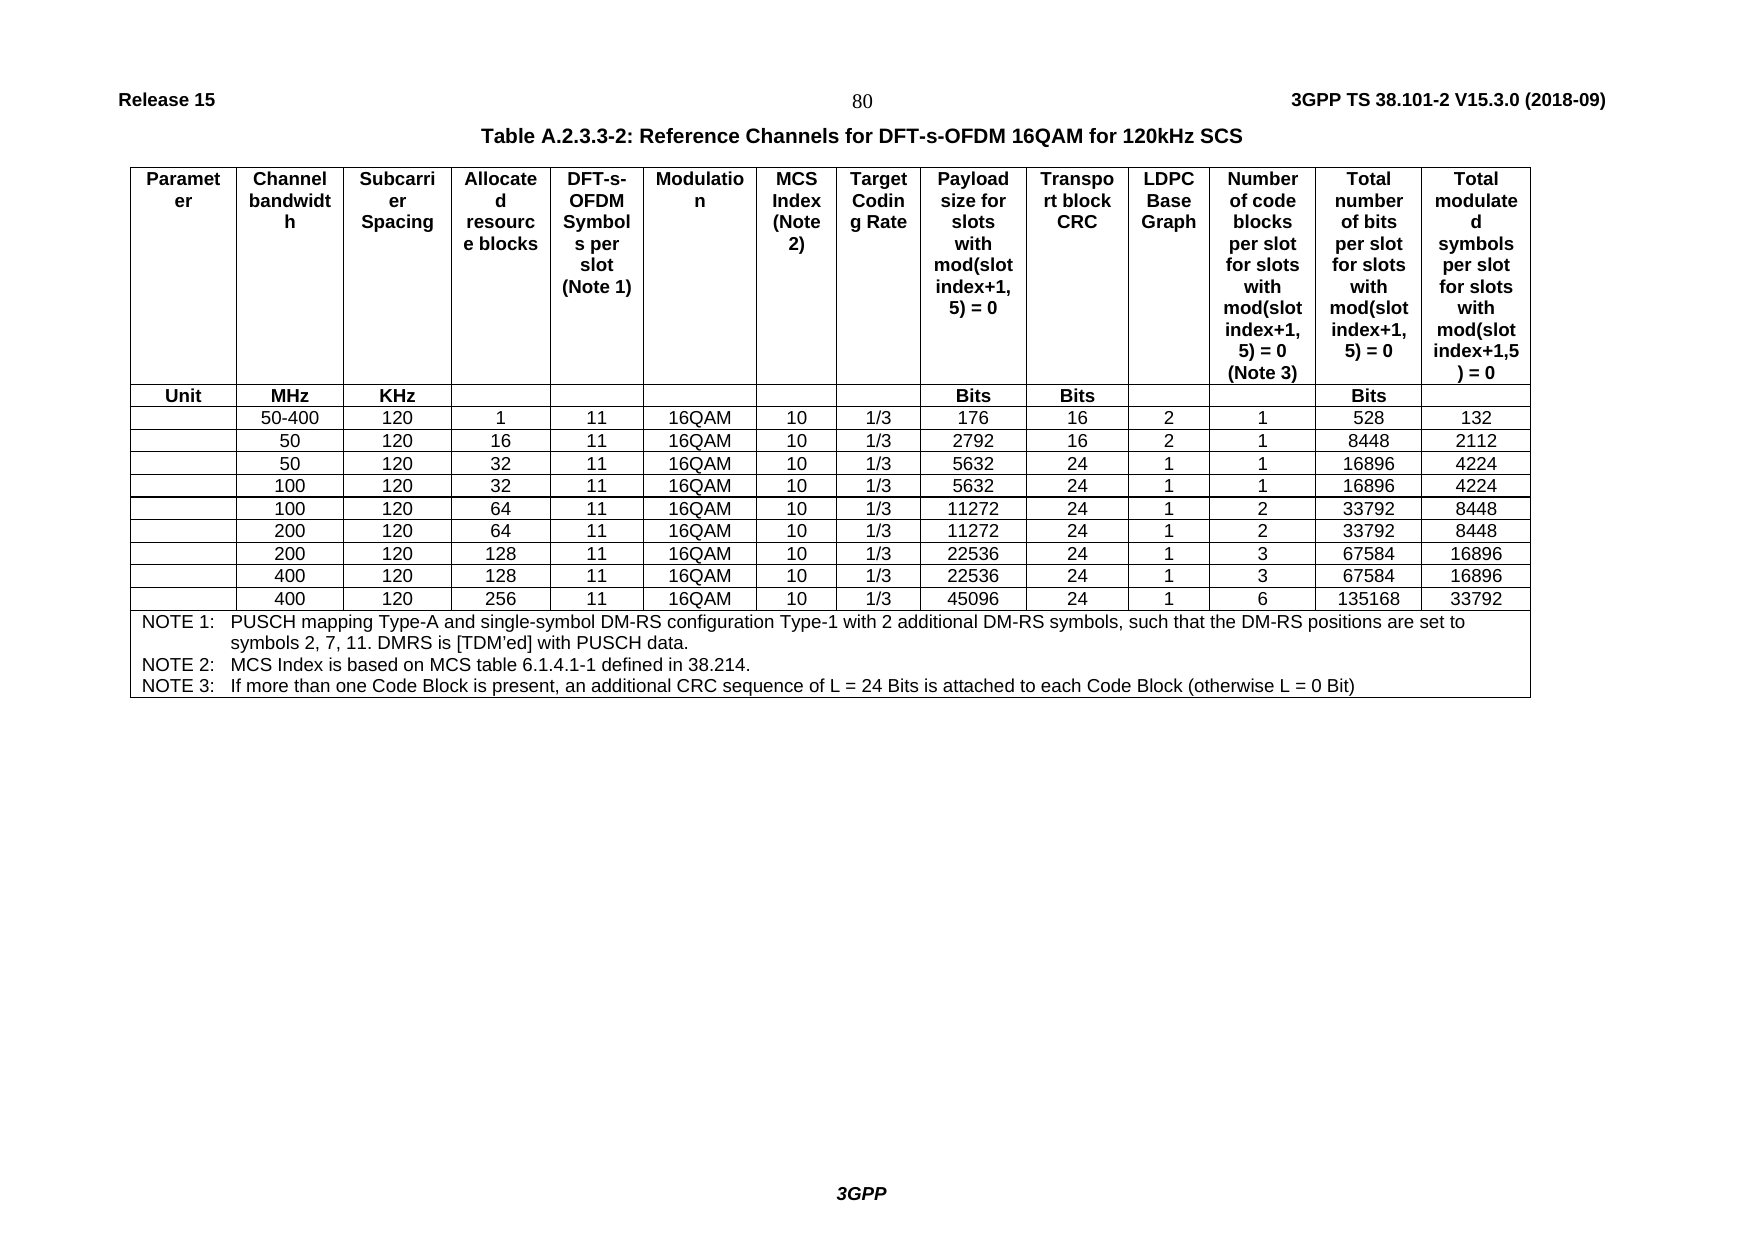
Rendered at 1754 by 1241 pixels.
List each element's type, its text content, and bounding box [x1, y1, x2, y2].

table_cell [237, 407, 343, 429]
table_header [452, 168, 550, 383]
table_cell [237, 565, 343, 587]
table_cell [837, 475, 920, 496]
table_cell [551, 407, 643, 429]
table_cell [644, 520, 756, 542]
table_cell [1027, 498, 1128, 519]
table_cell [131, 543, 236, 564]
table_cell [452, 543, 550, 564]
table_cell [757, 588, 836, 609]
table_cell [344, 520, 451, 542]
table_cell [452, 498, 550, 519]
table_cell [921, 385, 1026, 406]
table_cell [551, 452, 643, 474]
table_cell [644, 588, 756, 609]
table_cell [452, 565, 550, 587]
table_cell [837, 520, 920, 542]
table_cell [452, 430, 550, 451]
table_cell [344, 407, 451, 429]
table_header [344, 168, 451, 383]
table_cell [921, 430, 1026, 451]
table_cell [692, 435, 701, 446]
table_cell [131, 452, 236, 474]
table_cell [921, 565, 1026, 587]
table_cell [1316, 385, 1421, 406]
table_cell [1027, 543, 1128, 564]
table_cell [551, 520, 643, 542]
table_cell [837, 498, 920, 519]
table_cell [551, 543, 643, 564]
text Table A.2.3.3-2: Reference Channels for DFT-s-OFDM 16QAM for 120kHz SCS [118, 124, 1606, 148]
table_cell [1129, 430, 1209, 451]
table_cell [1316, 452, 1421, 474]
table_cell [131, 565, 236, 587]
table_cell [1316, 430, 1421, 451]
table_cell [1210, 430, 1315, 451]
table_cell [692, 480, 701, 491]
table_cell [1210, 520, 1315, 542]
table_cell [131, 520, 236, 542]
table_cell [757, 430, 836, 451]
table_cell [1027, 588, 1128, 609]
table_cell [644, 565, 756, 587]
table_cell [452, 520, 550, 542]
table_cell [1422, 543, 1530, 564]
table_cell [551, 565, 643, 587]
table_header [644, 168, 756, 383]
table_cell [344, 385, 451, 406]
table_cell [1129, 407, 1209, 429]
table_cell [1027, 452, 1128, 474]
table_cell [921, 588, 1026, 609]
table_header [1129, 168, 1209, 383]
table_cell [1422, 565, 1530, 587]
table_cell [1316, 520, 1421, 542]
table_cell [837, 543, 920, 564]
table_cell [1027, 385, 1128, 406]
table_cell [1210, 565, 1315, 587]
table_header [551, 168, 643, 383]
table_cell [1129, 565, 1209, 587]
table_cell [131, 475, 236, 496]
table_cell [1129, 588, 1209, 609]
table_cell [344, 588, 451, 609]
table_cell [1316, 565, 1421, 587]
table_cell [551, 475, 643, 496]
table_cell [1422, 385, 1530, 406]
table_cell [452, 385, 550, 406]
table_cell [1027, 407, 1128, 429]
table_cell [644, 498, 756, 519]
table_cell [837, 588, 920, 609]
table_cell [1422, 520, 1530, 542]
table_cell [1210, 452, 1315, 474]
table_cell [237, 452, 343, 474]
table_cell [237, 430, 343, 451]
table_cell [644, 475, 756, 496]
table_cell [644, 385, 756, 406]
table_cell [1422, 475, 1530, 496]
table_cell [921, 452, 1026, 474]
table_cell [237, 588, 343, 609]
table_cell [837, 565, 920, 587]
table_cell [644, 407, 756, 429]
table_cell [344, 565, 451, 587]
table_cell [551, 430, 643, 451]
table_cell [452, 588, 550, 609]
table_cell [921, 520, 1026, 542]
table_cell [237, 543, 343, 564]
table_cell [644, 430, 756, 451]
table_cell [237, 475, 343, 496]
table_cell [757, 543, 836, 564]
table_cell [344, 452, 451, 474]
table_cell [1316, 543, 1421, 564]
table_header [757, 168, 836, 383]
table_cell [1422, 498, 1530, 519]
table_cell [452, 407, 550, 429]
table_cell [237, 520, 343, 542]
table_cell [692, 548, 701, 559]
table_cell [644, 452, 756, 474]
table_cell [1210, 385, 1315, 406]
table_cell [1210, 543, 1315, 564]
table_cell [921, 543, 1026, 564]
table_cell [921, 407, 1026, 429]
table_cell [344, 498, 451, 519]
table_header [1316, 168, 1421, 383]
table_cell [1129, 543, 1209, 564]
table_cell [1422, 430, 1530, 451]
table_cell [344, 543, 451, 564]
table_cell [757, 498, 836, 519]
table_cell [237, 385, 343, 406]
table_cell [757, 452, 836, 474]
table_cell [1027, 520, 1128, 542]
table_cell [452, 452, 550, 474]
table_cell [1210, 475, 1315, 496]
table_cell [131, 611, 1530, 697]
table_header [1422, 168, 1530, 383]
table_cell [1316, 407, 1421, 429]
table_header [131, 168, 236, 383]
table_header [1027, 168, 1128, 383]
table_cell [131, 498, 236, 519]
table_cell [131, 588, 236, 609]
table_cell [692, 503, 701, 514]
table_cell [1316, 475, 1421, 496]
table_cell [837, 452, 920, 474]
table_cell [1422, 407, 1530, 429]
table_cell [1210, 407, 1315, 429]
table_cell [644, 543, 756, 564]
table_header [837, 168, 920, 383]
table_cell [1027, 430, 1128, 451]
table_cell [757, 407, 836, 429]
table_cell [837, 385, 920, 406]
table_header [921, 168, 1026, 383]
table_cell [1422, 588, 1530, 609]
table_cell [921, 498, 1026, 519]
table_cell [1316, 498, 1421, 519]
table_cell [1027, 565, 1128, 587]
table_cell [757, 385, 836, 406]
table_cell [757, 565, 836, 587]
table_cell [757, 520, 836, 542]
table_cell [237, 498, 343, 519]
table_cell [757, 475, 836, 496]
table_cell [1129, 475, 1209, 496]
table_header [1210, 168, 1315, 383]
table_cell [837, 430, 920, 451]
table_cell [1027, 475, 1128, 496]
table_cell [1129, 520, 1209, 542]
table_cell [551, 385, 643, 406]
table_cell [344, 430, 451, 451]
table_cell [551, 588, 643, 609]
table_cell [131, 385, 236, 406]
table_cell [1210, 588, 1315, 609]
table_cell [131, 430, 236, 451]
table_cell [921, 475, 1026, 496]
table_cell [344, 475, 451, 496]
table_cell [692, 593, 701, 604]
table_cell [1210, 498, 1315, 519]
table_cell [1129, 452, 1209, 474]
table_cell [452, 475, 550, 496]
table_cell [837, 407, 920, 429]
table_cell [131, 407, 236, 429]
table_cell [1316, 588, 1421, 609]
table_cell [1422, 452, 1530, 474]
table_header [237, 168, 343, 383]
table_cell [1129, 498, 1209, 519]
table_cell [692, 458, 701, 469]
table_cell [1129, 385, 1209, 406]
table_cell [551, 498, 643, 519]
